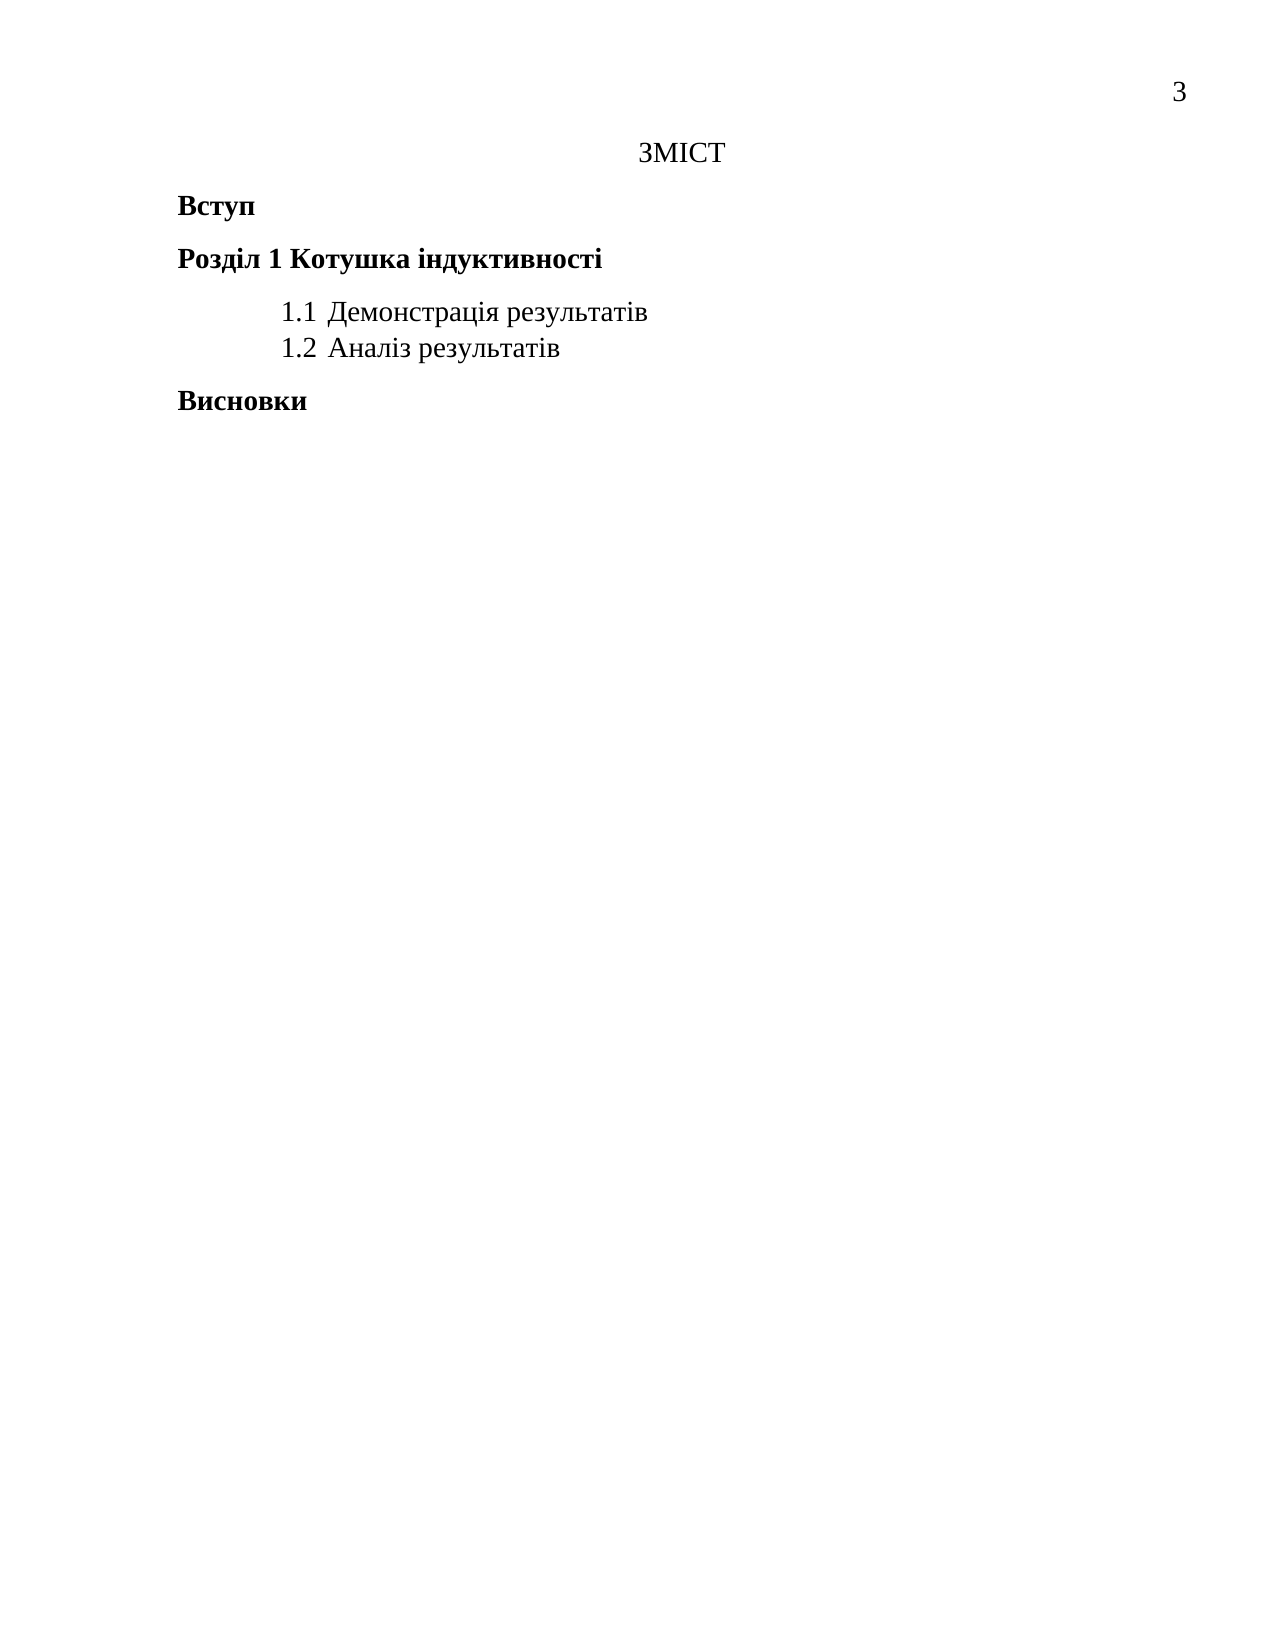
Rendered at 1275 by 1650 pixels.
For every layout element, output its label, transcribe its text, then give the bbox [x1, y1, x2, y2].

list Аналіз результатів [281, 330, 1186, 363]
text ЗМІСТ [177, 135, 1186, 169]
list Демонстрація результатів [281, 294, 1186, 327]
text Висновки [177, 383, 1186, 416]
text Розділ 1 Котушка індуктивності [177, 241, 1186, 274]
text Вступ [177, 188, 1186, 222]
